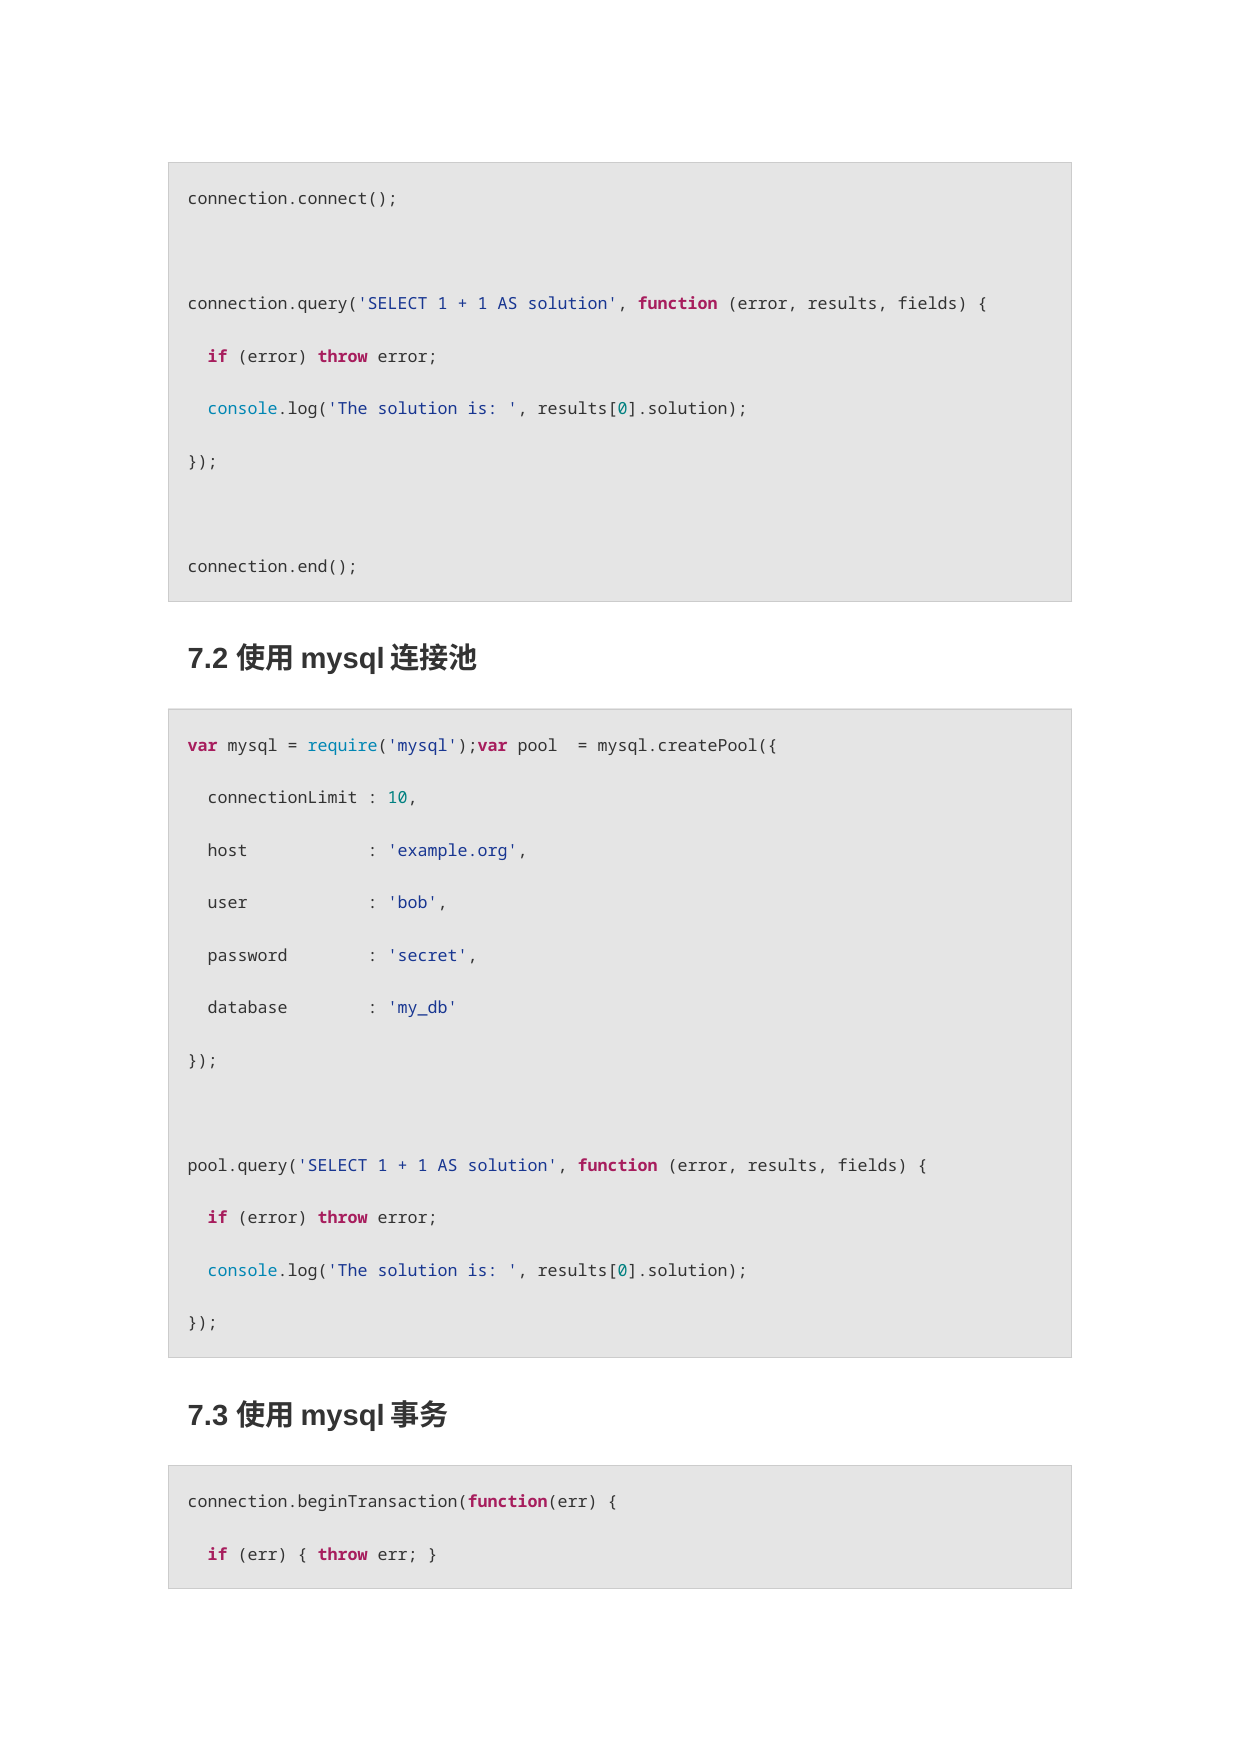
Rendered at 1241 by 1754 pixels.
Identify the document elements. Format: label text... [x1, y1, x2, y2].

subtitle 7.3 使用mysql事务 [187, 1380, 1053, 1445]
text }); [169, 1286, 1071, 1357]
text if (error) throw error; [169, 319, 1071, 372]
text var mysql = require('mysql');var pool = mysql.createPool({ [169, 710, 1071, 761]
text host : 'example.org', [169, 813, 1071, 866]
text user : 'bob', [169, 866, 1071, 918]
text if (error) throw error; [169, 1181, 1071, 1233]
text console.log('The solution is: ', results[0].solution); [169, 1233, 1071, 1286]
text connection.query('SELECT 1 + 1 AS solution', function (error, results, fields) { [169, 267, 1071, 319]
text console.log('The solution is: ', results[0].solution); [169, 372, 1071, 424]
text connection.end(); [169, 529, 1071, 601]
subtitle 7.2 使用mysql连接池 [187, 623, 1053, 688]
text connectionLimit : 10, [169, 761, 1071, 813]
text database : 'my_db' [169, 971, 1071, 1023]
text }); [169, 1023, 1071, 1076]
text password : 'secret', [169, 918, 1071, 971]
text if (err) { throw err; } [169, 1517, 1071, 1588]
text connection.connect(); [169, 163, 1071, 214]
text }); [169, 424, 1071, 477]
text pool.query('SELECT 1 + 1 AS solution', function (error, results, fields) { [169, 1128, 1071, 1181]
text connection.beginTransaction(function(err) { [169, 1466, 1071, 1517]
